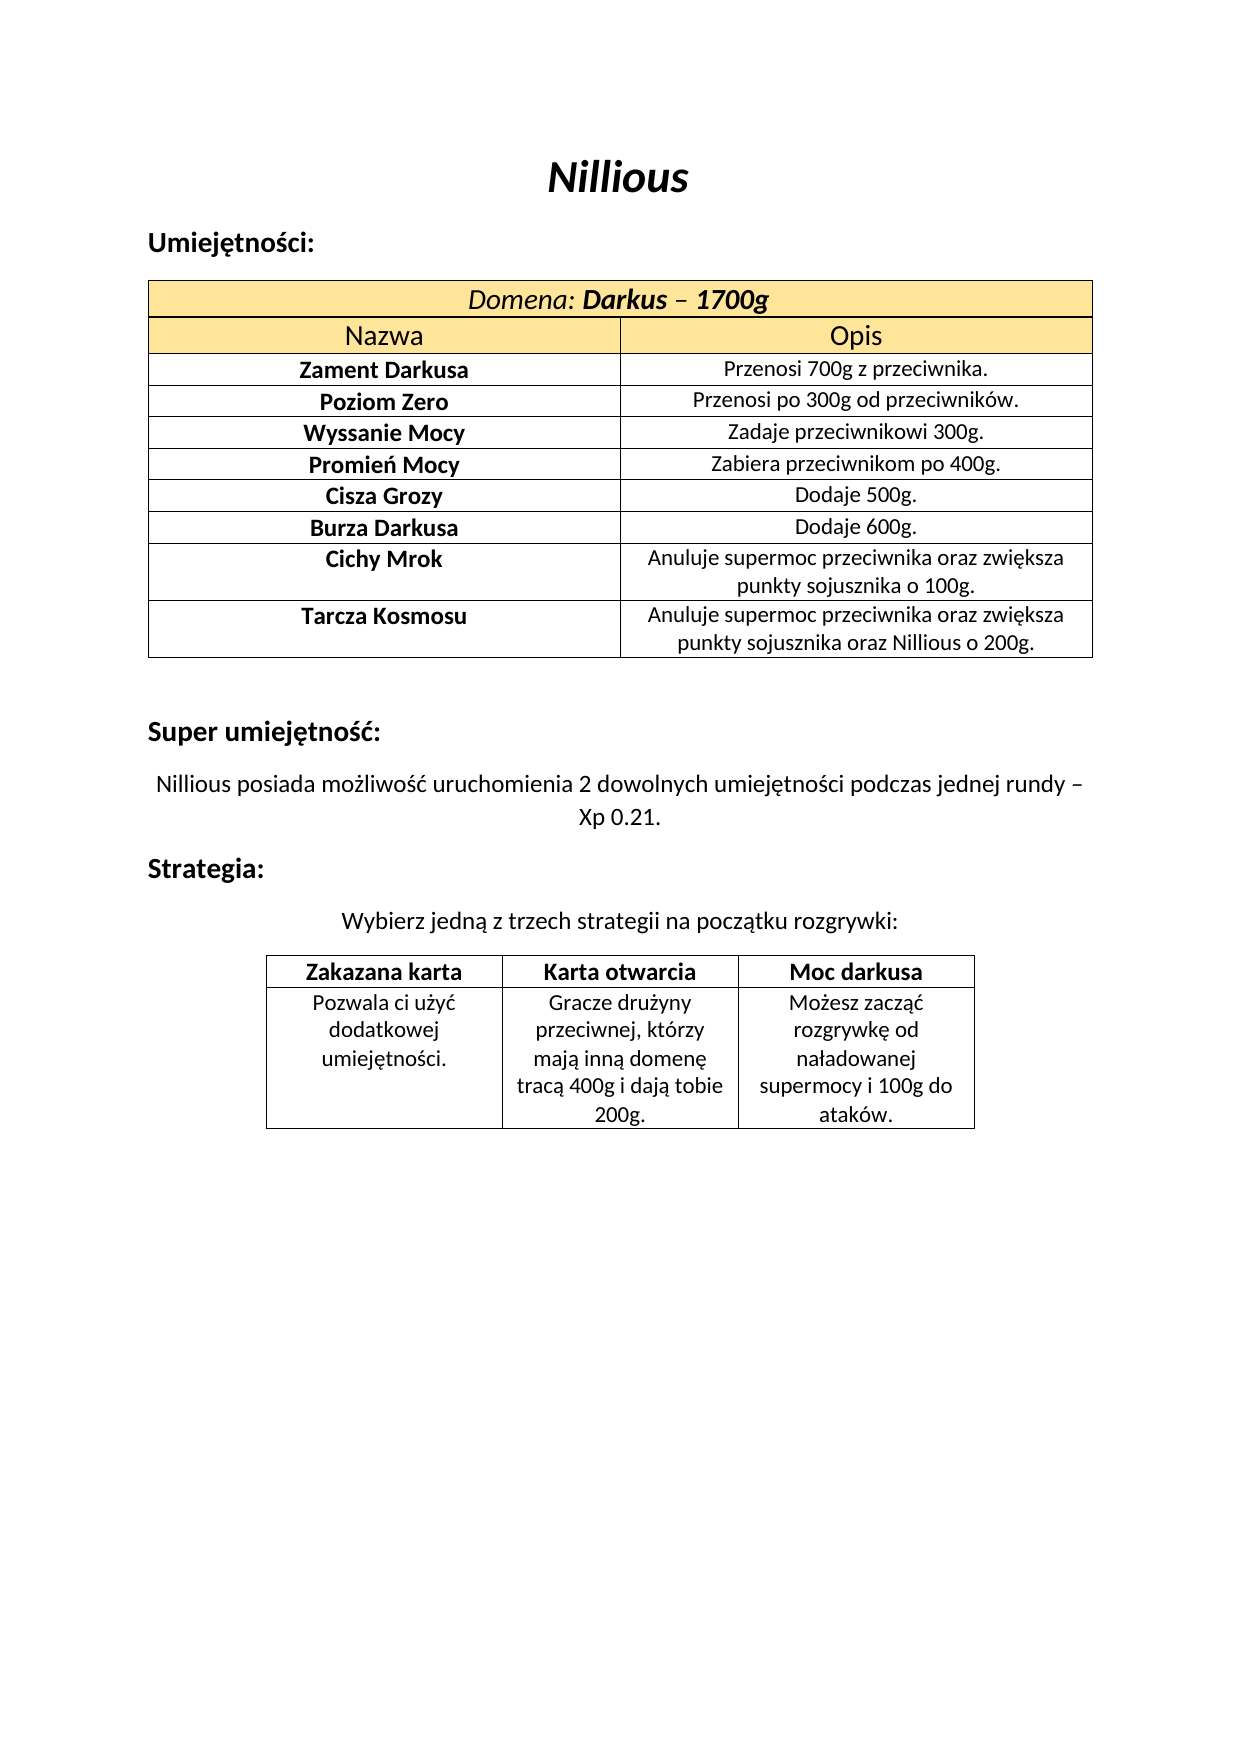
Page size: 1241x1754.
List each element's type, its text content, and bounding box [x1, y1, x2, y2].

table_cell Cisza Grozy [149, 480, 620, 511]
table_header Moc darkusa [739, 956, 974, 987]
table_cell Gracze drużyny przeciwnej, którzy mają inną domenę tracą 400g i dają tobie 200g. [503, 988, 738, 1128]
table_cell Nazwa [149, 318, 620, 353]
text Nillious [148, 148, 1093, 203]
table_cell Pozwala ci użyć dodatkowej umiejętności. [267, 988, 502, 1128]
table_cell Tarcza Kosmosu [149, 601, 620, 657]
text Super umiejętność: [148, 713, 1093, 748]
table_header Domena: Darkus – 1700g [149, 281, 1092, 316]
table_header Karta otwarcia [503, 956, 738, 987]
table_cell Opis [621, 318, 1092, 353]
table_cell Zabiera przeciwnikom po 400g. [621, 449, 1092, 479]
text Strategia: [148, 850, 1093, 886]
table_cell Zadaje przeciwnikowi 300g. [621, 417, 1092, 448]
text Nillious posiada możliwość uruchomienia 2 dowolnych umiejętności podczas jednej rundy – Xp 0.21. [148, 768, 1093, 831]
table_cell Przenosi 700g z przeciwnika. [621, 354, 1092, 384]
table_cell Wyssanie Mocy [149, 417, 620, 448]
table_cell Anuluje supermoc przeciwnika oraz zwiększa punkty sojusznika oraz Nillious o 200g. [621, 601, 1092, 657]
table_cell Cichy Mrok [149, 544, 620, 599]
table_cell Dodaje 500g. [621, 480, 1092, 511]
table_cell Promień Mocy [149, 449, 620, 479]
table_header Zakazana karta [267, 956, 502, 987]
table_cell Anuluje supermoc przeciwnika oraz zwiększa punkty sojusznika o 100g. [621, 544, 1092, 599]
text Wybierz jedną z trzech strategii na początku rozgrywki: [148, 905, 1093, 936]
table_cell Poziom Zero [149, 386, 620, 416]
table_cell Dodaje 600g. [621, 512, 1092, 542]
text Umiejętności: [148, 224, 1093, 260]
table_cell Burza Darkusa [149, 512, 620, 542]
table_cell Zament Darkusa [149, 354, 620, 384]
table_cell Przenosi po 300g od przeciwników. [621, 386, 1092, 416]
table_cell Możesz zacząć rozgrywkę od naładowanej supermocy i 100g do ataków. [739, 988, 974, 1128]
